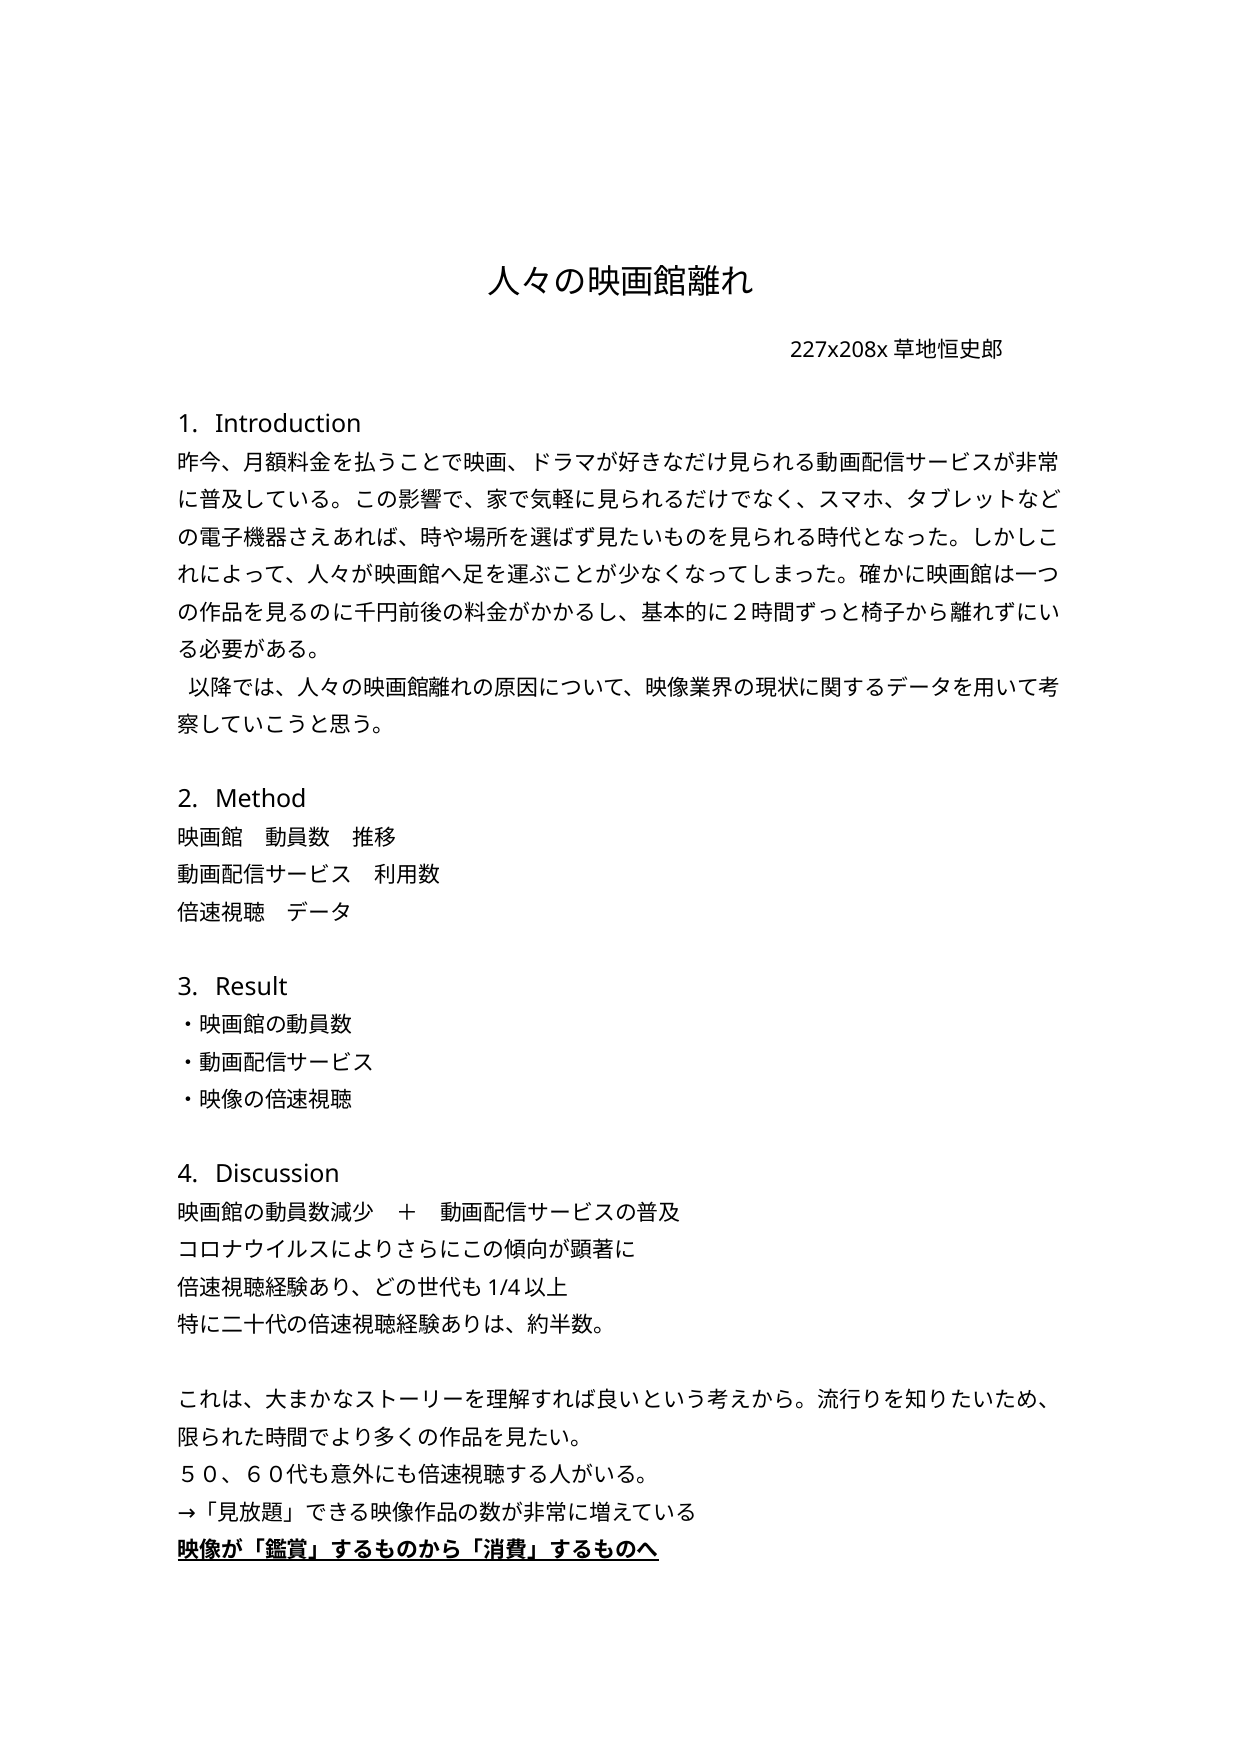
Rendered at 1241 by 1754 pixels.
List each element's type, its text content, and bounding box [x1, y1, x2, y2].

text 以降では、人々の映画館離れの原因について、映像業界の現状に関するデータを用いて考察していこうと思う。 [177, 667, 1063, 742]
text 昨今、月額料金を払うことで映画、ドラマが好きなだけ見られる動画配信サービスが非常に普及している。この影響で、家で気軽に見られるだけでなく、スマホ、タブレットなどの電子機器さえあれば、時や場所を選ばず見たいものを見られる時代となった。しかしこれによって、人々が映画館へ足を運ぶことが少なくなってしまった。確かに映画館は一つの作品を見るのに千円前後の料金がかかるし、基本的に２時間ずっと椅子から離れずにいる必要がある。 [177, 442, 1063, 667]
text ５０、６０代も意外にも倍速視聴する人がいる。 [177, 1454, 1063, 1492]
subtitle Introduction [177, 404, 1063, 442]
text 特に二十代の倍速視聴経験ありは、約半数。 [177, 1304, 1063, 1342]
text 倍速視聴 データ [177, 892, 1063, 929]
text ・動画配信サービス [177, 1042, 1063, 1079]
subtitle Discussion [177, 1154, 1063, 1192]
text ・映像の倍速視聴 [177, 1079, 1063, 1117]
text ・映画館の動員数 [177, 1004, 1063, 1042]
subtitle Result [177, 967, 1063, 1004]
text →「見放題」できる映像作品の数が非常に増えている [177, 1492, 1063, 1529]
subtitle Method [177, 779, 1063, 817]
text 227x208x 草地恒史郎 [177, 329, 1063, 367]
text 映画館 動員数 推移 [177, 817, 1063, 854]
text これは、大まかなストーリーを理解すれば良いという考えから。流行りを知りたいため、限られた時間でより多くの作品を見たい。 [177, 1379, 1063, 1454]
text 映画館の動員数減少 ＋ 動画配信サービスの普及 [177, 1192, 1063, 1229]
text 動画配信サービス 利用数 [177, 854, 1063, 892]
text 倍速視聴経験あり、どの世代も1/4以上 [177, 1267, 1063, 1304]
title 人々の映画館離れ [177, 242, 1063, 317]
text 映像が「鑑賞」するものから「消費」するものへ [177, 1529, 1063, 1567]
text コロナウイルスによりさらにこの傾向が顕著に [177, 1229, 1063, 1267]
